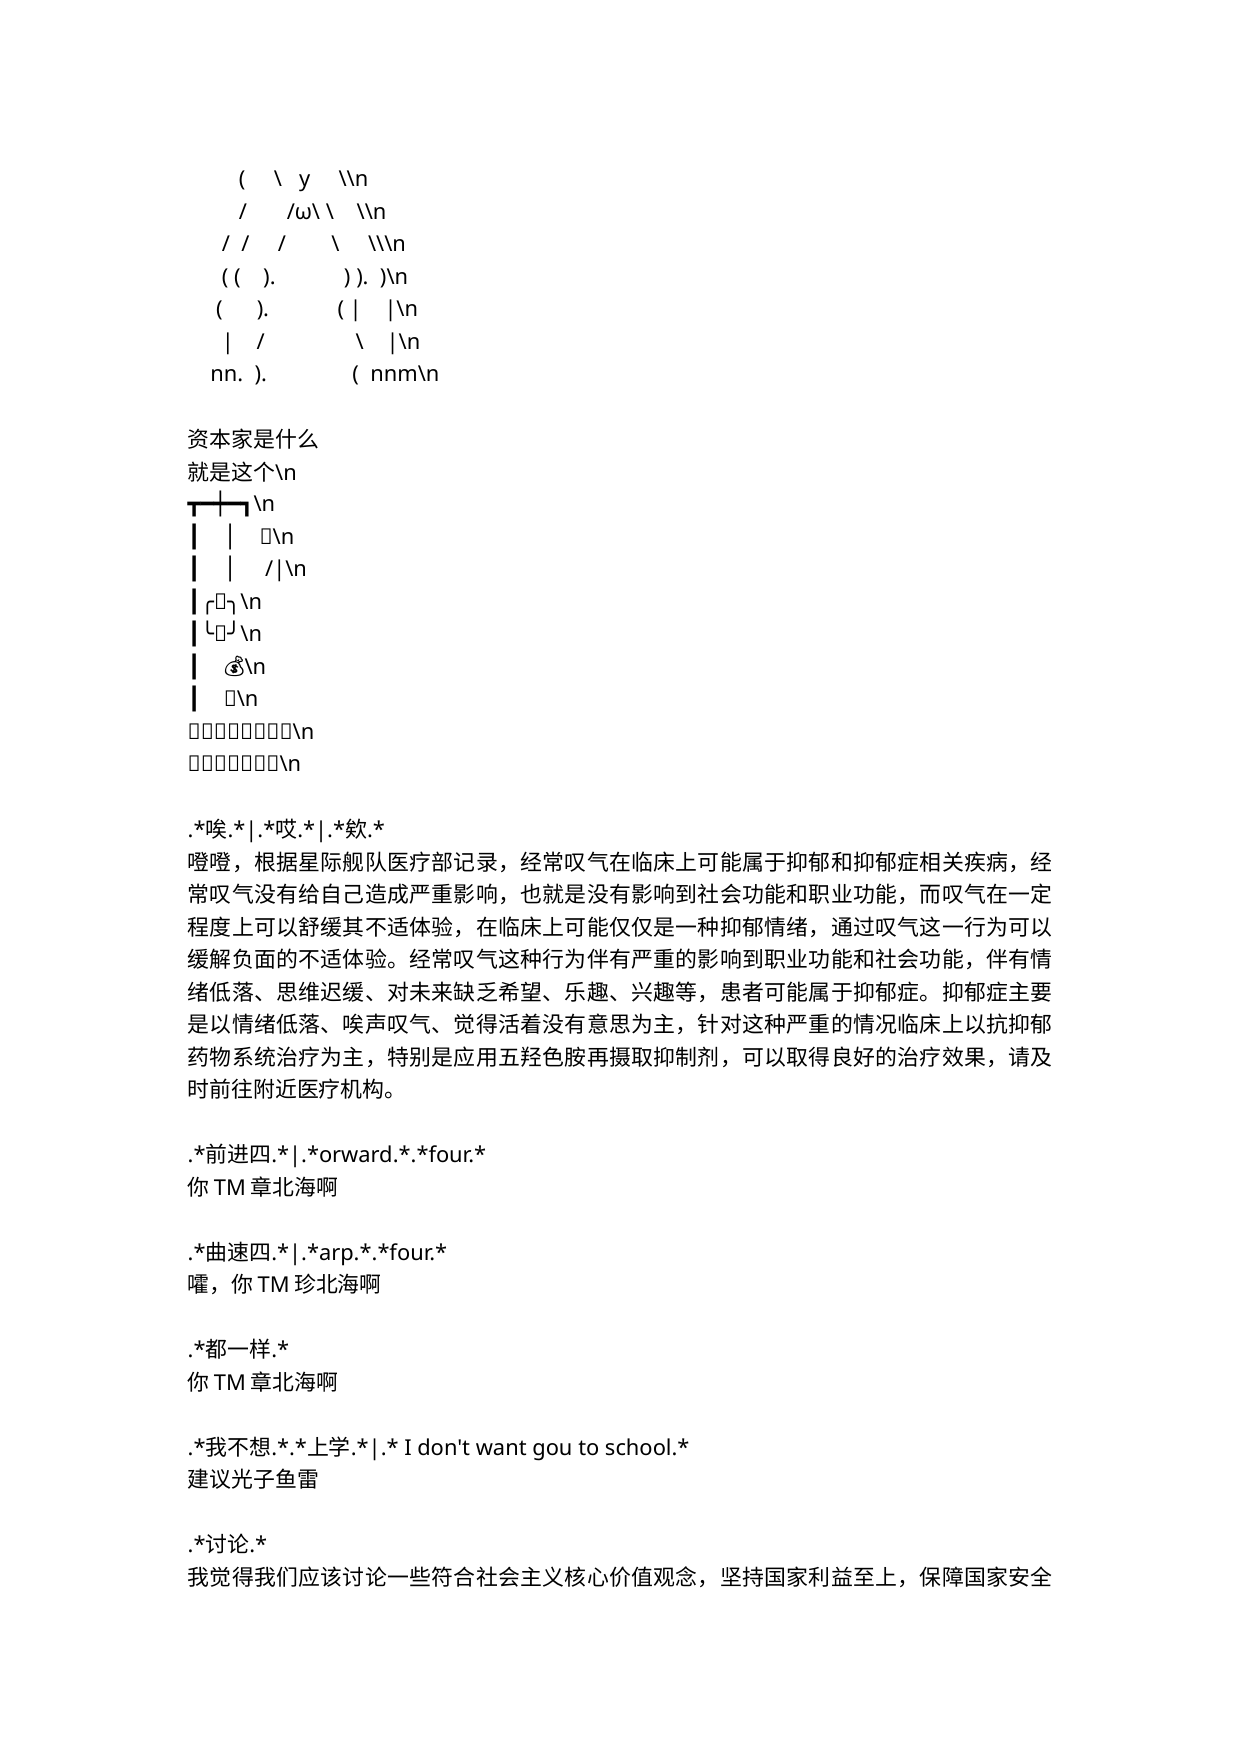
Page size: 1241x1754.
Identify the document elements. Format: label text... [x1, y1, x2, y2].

text ( \ y \\n [187, 162, 1053, 194]
text .*都一样.* [187, 1332, 1053, 1364]
text 资本家是什么 [187, 422, 1053, 454]
text / /ω\ \ \\n [187, 194, 1053, 227]
text ( ( ). ) ). )\n [187, 259, 1053, 292]
text .*讨论.* [187, 1527, 1053, 1559]
text .*唉.*|.*哎.*|.*欸.* [187, 812, 1053, 844]
text / / / \ \\\n [187, 227, 1053, 259]
text 你TM章北海啊 [187, 1169, 1053, 1202]
text 👏👏👏👏👏👏👏👏\n [187, 714, 1053, 747]
text 就是这个\n [187, 454, 1053, 487]
text ( ). ( | |\n [187, 292, 1053, 324]
text 嚯，你TM珍北海啊 [187, 1267, 1053, 1299]
text ┳━┿━┓\n [187, 487, 1053, 519]
text 噔噔，根据星际舰队医疗部记录，经常叹气在临床上可能属于抑郁和抑郁症相关疾病，经常叹气没有给自己造成严重影响，也就是没有影响到社会功能和职业功能，而叹气在一定程度上可以舒缓其不适体验，在临床上可能仅仅是一种抑郁情绪，通过叹气这一行为可以缓解负面的不适体验。经常叹气这种行为伴有严重的影响到职业功能和社会功能，伴有情绪低落、思维迟缓、对未来缺乏希望、乐趣、兴趣等，患者可能属于抑郁症。抑郁症主要是以情绪低落、唉声叹气、觉得活着没有意思为主，针对这种严重的情况临床上以抗抑郁药物系统治疗为主，特别是应用五羟色胺再摄取抑制剂，可以取得良好的治疗效果，请及时前往附近医疗机构。 [187, 844, 1053, 1104]
text ┃ │ /|\n [187, 552, 1053, 584]
text ┃ 👔💰\n [187, 649, 1053, 682]
text nn. ). ( nnm\n [187, 357, 1053, 389]
text ┃ 👖\n [187, 682, 1053, 714]
text 建议光子鱼雷 [187, 1462, 1053, 1494]
text 👨‍🔧👩‍🔧👩‍🚒👨‍🚒👷‍♀‍👷‍♂‍👩‍⚕‍👨‍⚕‍\n [187, 747, 1053, 779]
text ┃ │ 🏮\n [187, 519, 1053, 552]
text .*曲速四.*|.*arp.*.*four.* [187, 1234, 1053, 1267]
text .*前进四.*|.*orward.*.*four.* [187, 1137, 1053, 1169]
text 你TM章北海啊 [187, 1364, 1053, 1397]
text ┃╰👴╯\n [187, 617, 1053, 649]
text .*我不想.*.*上学.*|.* I don't want gou to school.* [187, 1429, 1053, 1462]
text | / \ |\n [187, 324, 1053, 357]
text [187, 1559, 1053, 1592]
text ┃╭🎩╮\n [187, 584, 1053, 617]
